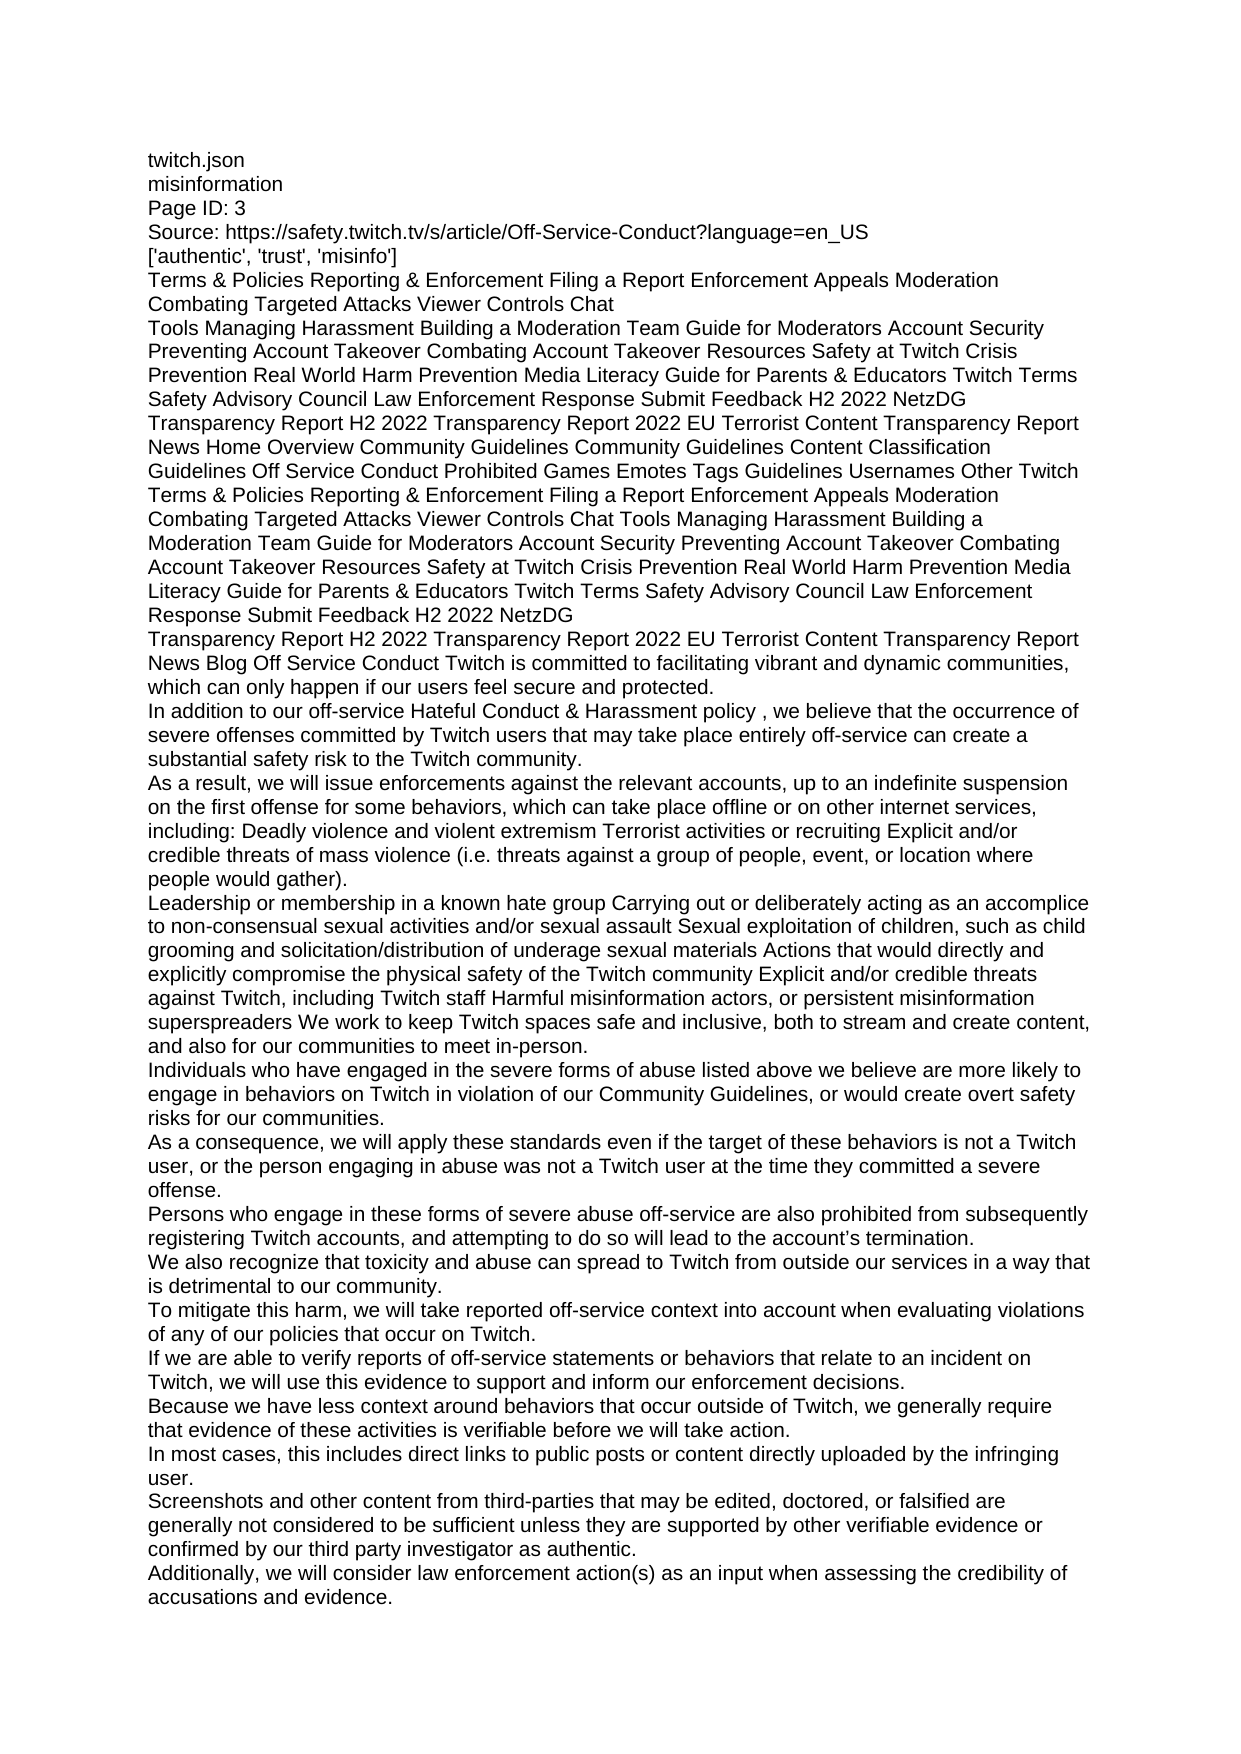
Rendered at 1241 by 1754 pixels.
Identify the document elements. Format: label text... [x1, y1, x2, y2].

text Because we have less context around behaviors that occur outside of Twitch, we generally require that evidence of these activities is verifiable before we will take action. [148, 1393, 1093, 1441]
text We also recognize that toxicity and abuse can spread to Twitch from outside our services in a way that is detrimental to our community. [148, 1250, 1093, 1298]
text As a consequence, we will apply these standards even if the target of these behaviors is not a Twitch user, or the person engaging in abuse was not a Twitch user at the time they committed a severe offense. [148, 1130, 1093, 1202]
text Page ID: 3 [148, 196, 1093, 219]
text Source: https://safety.twitch.tv/s/article/Off-Service-Conduct?language=en_US [148, 219, 1093, 243]
text Additionally, we will consider law enforcement action(s) as an input when assessing the credibility of accusations and evidence. [148, 1561, 1093, 1609]
text If we are able to verify reports of off-service statements or behaviors that relate to an incident on Twitch, we will use this evidence to support and inform our enforcement decisions. [148, 1346, 1093, 1393]
text Terms & Policies Reporting & Enforcement Filing a Report Enforcement Appeals Moderation Combating Targeted Attacks Viewer Controls Chat [148, 267, 1093, 315]
text To mitigate this harm, we will take reported off-service context into account when evaluating violations of any of our policies that occur on Twitch. [148, 1298, 1093, 1346]
text In most cases, this includes direct links to public posts or content directly uploaded by the infringing user. [148, 1441, 1093, 1489]
text Leadership or membership in a known hate group Carrying out or deliberately acting as an accomplice to non-consensual sexual activities and/or sexual assault Sexual exploitation of children, such as child grooming and solicitation/distribution of underage sexual materials Actions that would directly and explicitly compromise the physical safety of the Twitch community Explicit and/or credible threats against Twitch, including Twitch staff Harmful misinformation actors, or persistent misinformation superspreaders We work to keep Twitch spaces safe and inclusive, both to stream and create content, and also for our communities to meet in-person. [148, 890, 1093, 1058]
text ['authentic', 'trust', 'misinfo'] [148, 243, 1093, 267]
text In addition to our off-service Hateful Conduct & Harassment policy , we believe that the occurrence of severe offenses committed by Twitch users that may take place entirely off-service can create a substantial safety risk to the Twitch community. [148, 699, 1093, 771]
text As a result, we will issue enforcements against the relevant accounts, up to an indefinite suspension on the first offense for some behaviors, which can take place offline or on other internet services, including: Deadly violence and violent extremism Terrorist activities or recruiting Explicit and/or credible threats of mass violence (i.e. threats against a group of people, event, or location where people would gather). [148, 771, 1093, 890]
text Transparency Report H2 2022 Transparency Report 2022 EU Terrorist Content Transparency Report News Blog Off Service Conduct Twitch is committed to facilitating vibrant and dynamic communities, which can only happen if our users feel secure and protected. [148, 627, 1093, 699]
text twitch.json [148, 148, 1093, 172]
text misinformation [148, 172, 1093, 196]
text Screenshots and other content from third-parties that may be edited, doctored, or falsified are generally not considered to be sufficient unless they are supported by other verifiable evidence or confirmed by our third party investigator as authentic. [148, 1489, 1093, 1561]
text Individuals who have engaged in the severe forms of abuse listed above we believe are more likely to engage in behaviors on Twitch in violation of our Community Guidelines, or would create overt safety risks for our communities. [148, 1058, 1093, 1130]
text Persons who engage in these forms of severe abuse off-service are also prohibited from subsequently registering Twitch accounts, and attempting to do so will lead to the account’s termination. [148, 1202, 1093, 1250]
text Tools Managing Harassment Building a Moderation Team Guide for Moderators Account Security Preventing Account Takeover Combating Account Takeover Resources Safety at Twitch Crisis Prevention Real World Harm Prevention Media Literacy Guide for Parents & Educators Twitch Terms Safety Advisory Council Law Enforcement Response Submit Feedback H2 2022 NetzDG Transparency Report H2 2022 Transparency Report 2022 EU Terrorist Content Transparency Report News Home Overview Community Guidelines Community Guidelines Content Classification Guidelines Off Service Conduct Prohibited Games Emotes Tags Guidelines Usernames Other Twitch Terms & Policies Reporting & Enforcement Filing a Report Enforcement Appeals Moderation Combating Targeted Attacks Viewer Controls Chat Tools Managing Harassment Building a Moderation Team Guide for Moderators Account Security Preventing Account Takeover Combating Account Takeover Resources Safety at Twitch Crisis Prevention Real World Harm Prevention Media Literacy Guide for Parents & Educators Twitch Terms Safety Advisory Council Law Enforcement Response Submit Feedback H2 2022 NetzDG [148, 315, 1093, 627]
